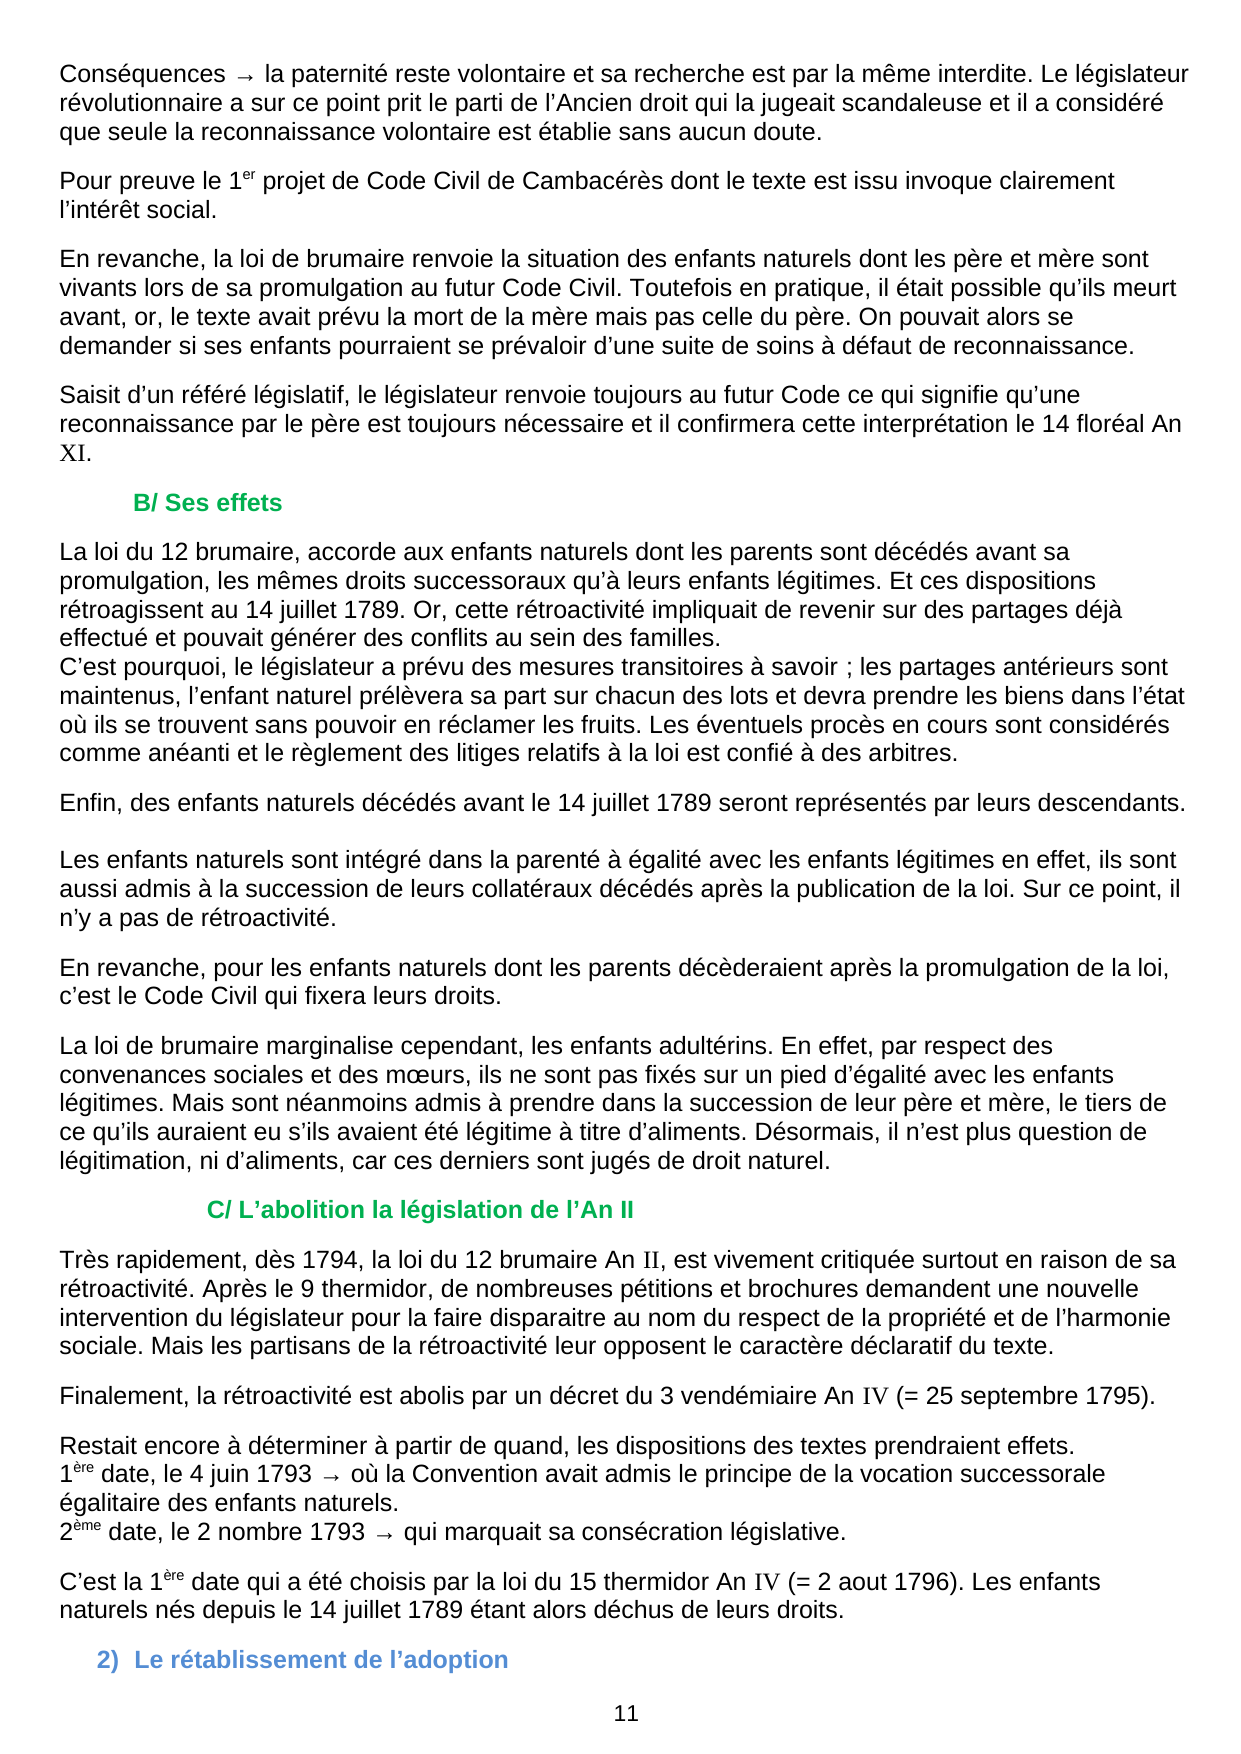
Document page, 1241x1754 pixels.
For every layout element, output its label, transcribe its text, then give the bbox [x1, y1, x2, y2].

text Pour preuve le 1er projet de Code Civil de Cambacérès dont le texte est issu invoque clairement l’intérêt social. [59, 166, 1193, 224]
text Très rapidement, dès 1794, la loi du 12 brumaire An II, est vivement critiquée surtout en raison de sa rétroactivité. Après le 9 thermidor, de nombreuses pétitions et brochures demandent une nouvelle intervention du législateur pour la faire disparaitre au nom du respect de la propriété et de l’harmonie sociale. Mais les partisans de la rétroactivité leur opposent le caractère déclaratif du texte. [59, 1245, 1193, 1360]
text C’est la 1ère date qui a été choisis par la loi du 15 thermidor An IV (= 2 aout 1796). Les enfants naturels nés depuis le 14 juillet 1789 étant alors déchus de leurs droits. [59, 1566, 1193, 1624]
text Saisit d’un référé législatif, le législateur renvoie toujours au futur Code ce qui signifie qu’une reconnaissance par le père est toujours nécessaire et il confirmera cette interprétation le 14 floréal An XI. [59, 380, 1193, 467]
text B/ Ses effets [133, 487, 1193, 516]
text En revanche, la loi de brumaire renvoie la situation des enfants naturels dont les père et mère sont vivants lors de sa promulgation au futur Code Civil. Toutefois en pratique, il était possible qu’ils meurt avant, or, le texte avait prévu la mort de la mère mais pas celle du père. On pouvait alors se demander si ses enfants pourraient se prévaloir d’une suite de soins à défaut de reconnaissance. [59, 244, 1193, 359]
text Enfin, des enfants naturels décédés avant le 14 juillet 1789 seront représentés par leurs descendants. Les enfants naturels sont intégré dans la parenté à égalité avec les enfants légitimes en effet, ils sont aussi admis à la succession de leurs collatéraux décédés après la publication de la loi. Sur ce point, il n’y a pas de rétroactivité. [59, 788, 1193, 932]
text La loi de brumaire marginalise cependant, les enfants adultérins. En effet, par respect des convenances sociales et des mœurs, ils ne sont pas fixés sur un pied d’égalité avec les enfants légitimes. Mais sont néanmoins admis à prendre dans la succession de leur père et mère, le tiers de ce qu’ils auraient eu s’ils avaient été légitime à titre d’aliments. Désormais, il n’est plus question de légitimation, ni d’aliments, car ces derniers sont jugés de droit naturel. [59, 1031, 1193, 1174]
text Finalement, la rétroactivité est abolis par un décret du 3 vendémiaire An IV (= 25 septembre 1795). [59, 1381, 1193, 1410]
text En revanche, pour les enfants naturels dont les parents décèderaient après la promulgation de la loi, c’est le Code Civil qui fixera leurs droits. [59, 952, 1193, 1010]
text C/ L’abolition la législation de l’An II [59, 1195, 1193, 1224]
list Le rétablissement de l’adoption [97, 1645, 1193, 1674]
text Conséquences → la paternité reste volontaire et sa recherche est par la même interdite. Le législateur révolutionnaire a sur ce point prit le parti de l’Ancien droit qui la jugeait scandaleuse et il a considéré que seule la reconnaissance volontaire est établie sans aucun doute. [59, 59, 1193, 145]
text Restait encore à déterminer à partir de quand, les dispositions des textes prendraient effets. 1ère date, le 4 juin 1793 → où la Convention avait admis le principe de la vocation successorale égalitaire des enfants naturels. 2ème date, le 2 nombre 1793 → qui marquait sa consécration législative. [59, 1431, 1193, 1546]
text La loi du 12 brumaire, accorde aux enfants naturels dont les parents sont décédés avant sa promulgation, les mêmes droits successoraux qu’à leurs enfants légitimes. Et ces dispositions rétroagissent au 14 juillet 1789. Or, cette rétroactivité impliquait de revenir sur des partages déjà effectué et pouvait générer des conflits au sein des familles. C’est pourquoi, le législateur a prévu des mesures transitoires à savoir ; les partages antérieurs sont maintenus, l’enfant naturel prélèvera sa part sur chacun des lots et devra prendre les biens dans l’état où ils se trouvent sans pouvoir en réclamer les fruits. Les éventuels procès en cours sont considérés comme anéanti et le règlement des litiges relatifs à la loi est confié à des arbitres. [59, 537, 1193, 767]
